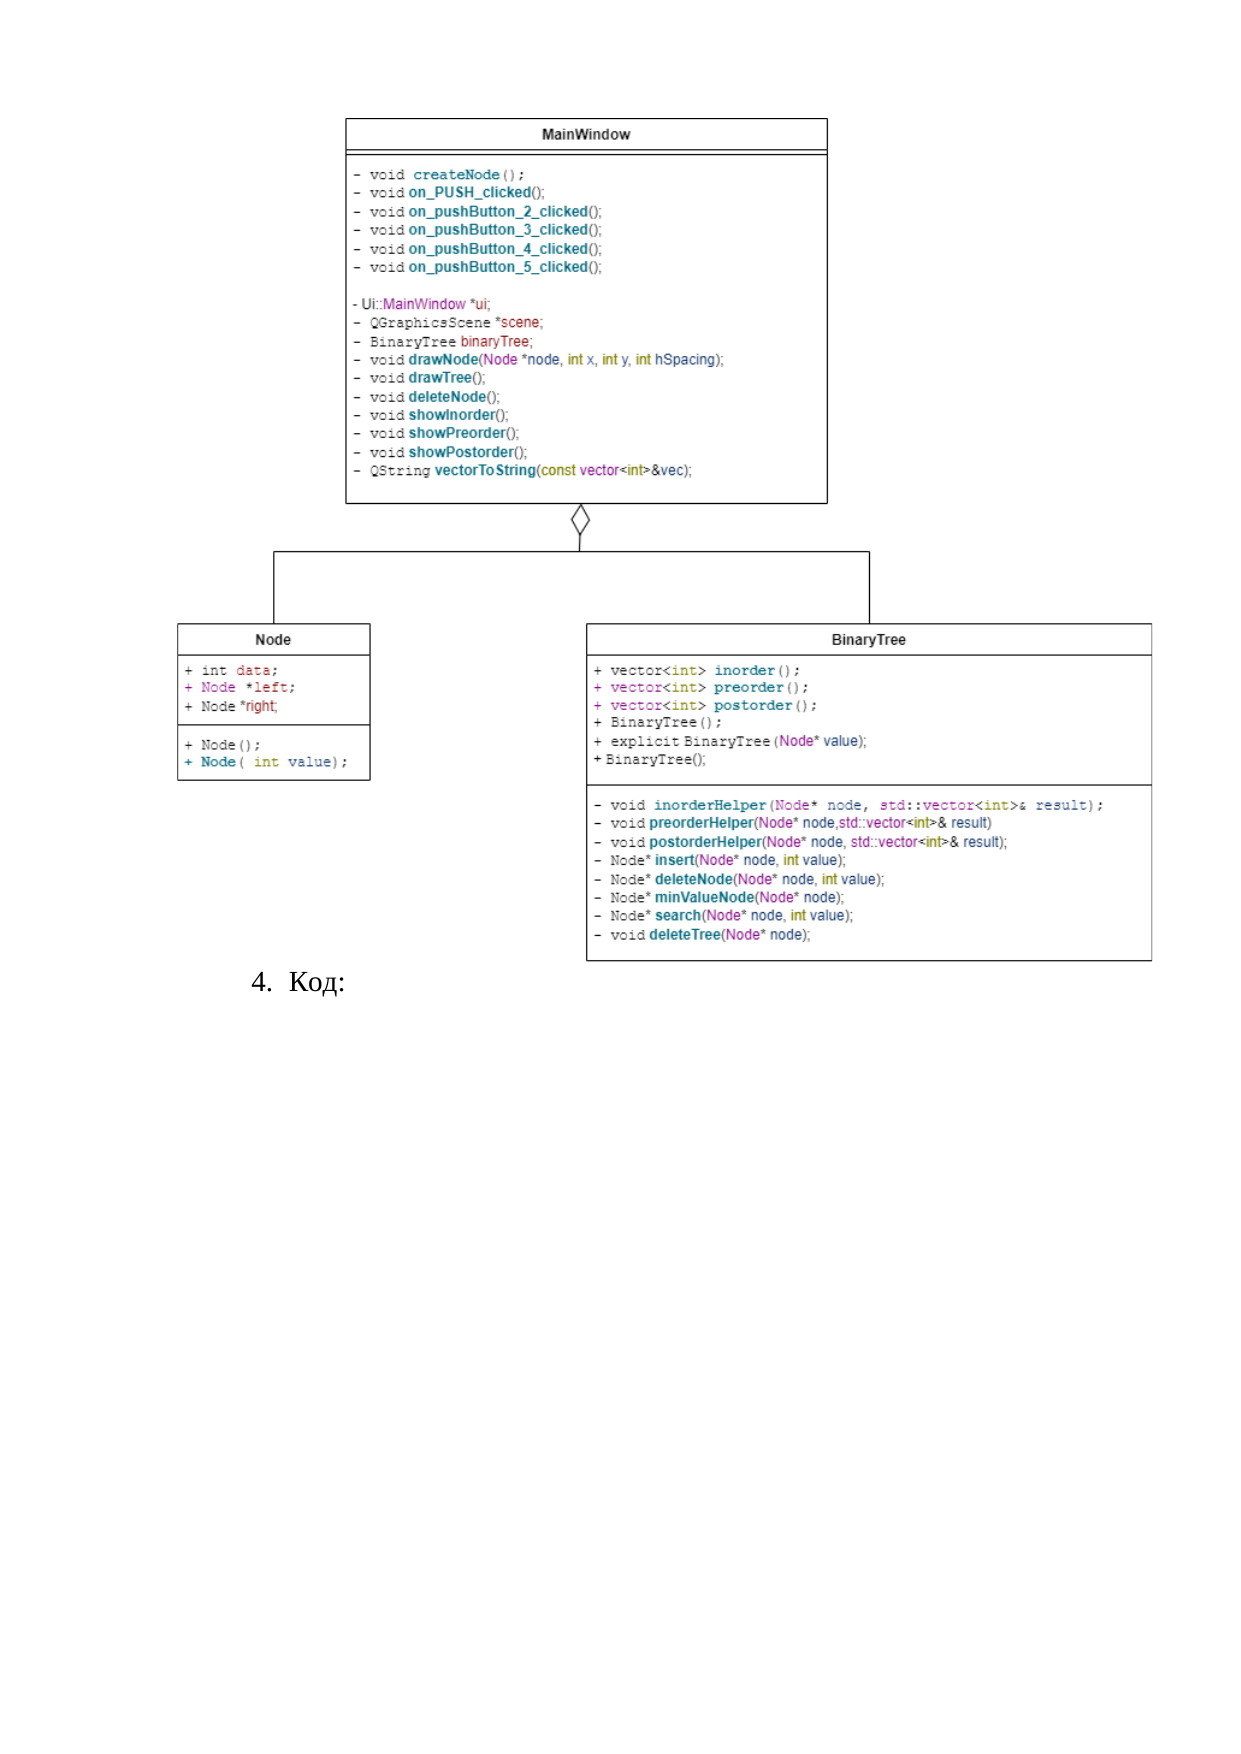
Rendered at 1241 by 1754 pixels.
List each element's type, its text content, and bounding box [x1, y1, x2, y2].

list Код: [251, 965, 1152, 998]
picture [177, 118, 1153, 965]
